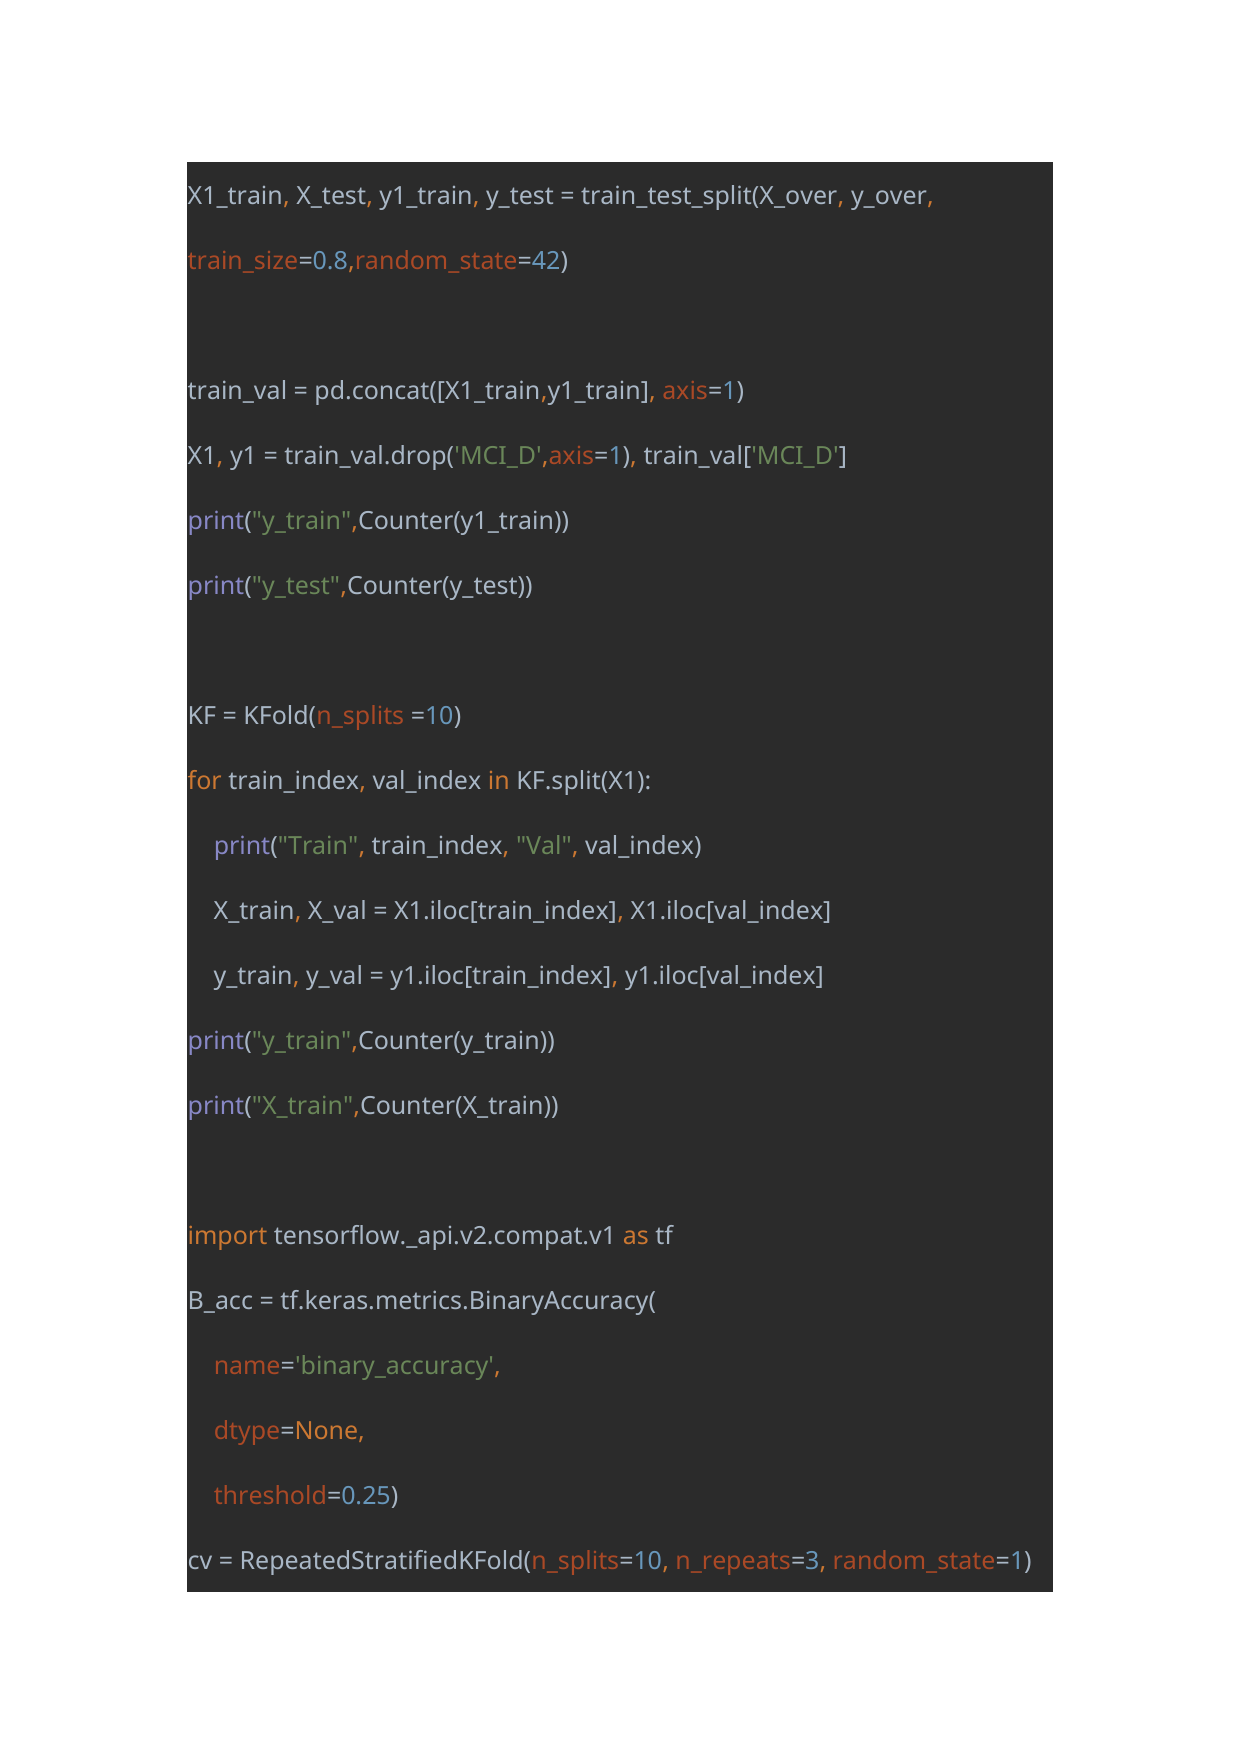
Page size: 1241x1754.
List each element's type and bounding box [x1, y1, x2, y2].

text [187, 162, 1053, 1592]
